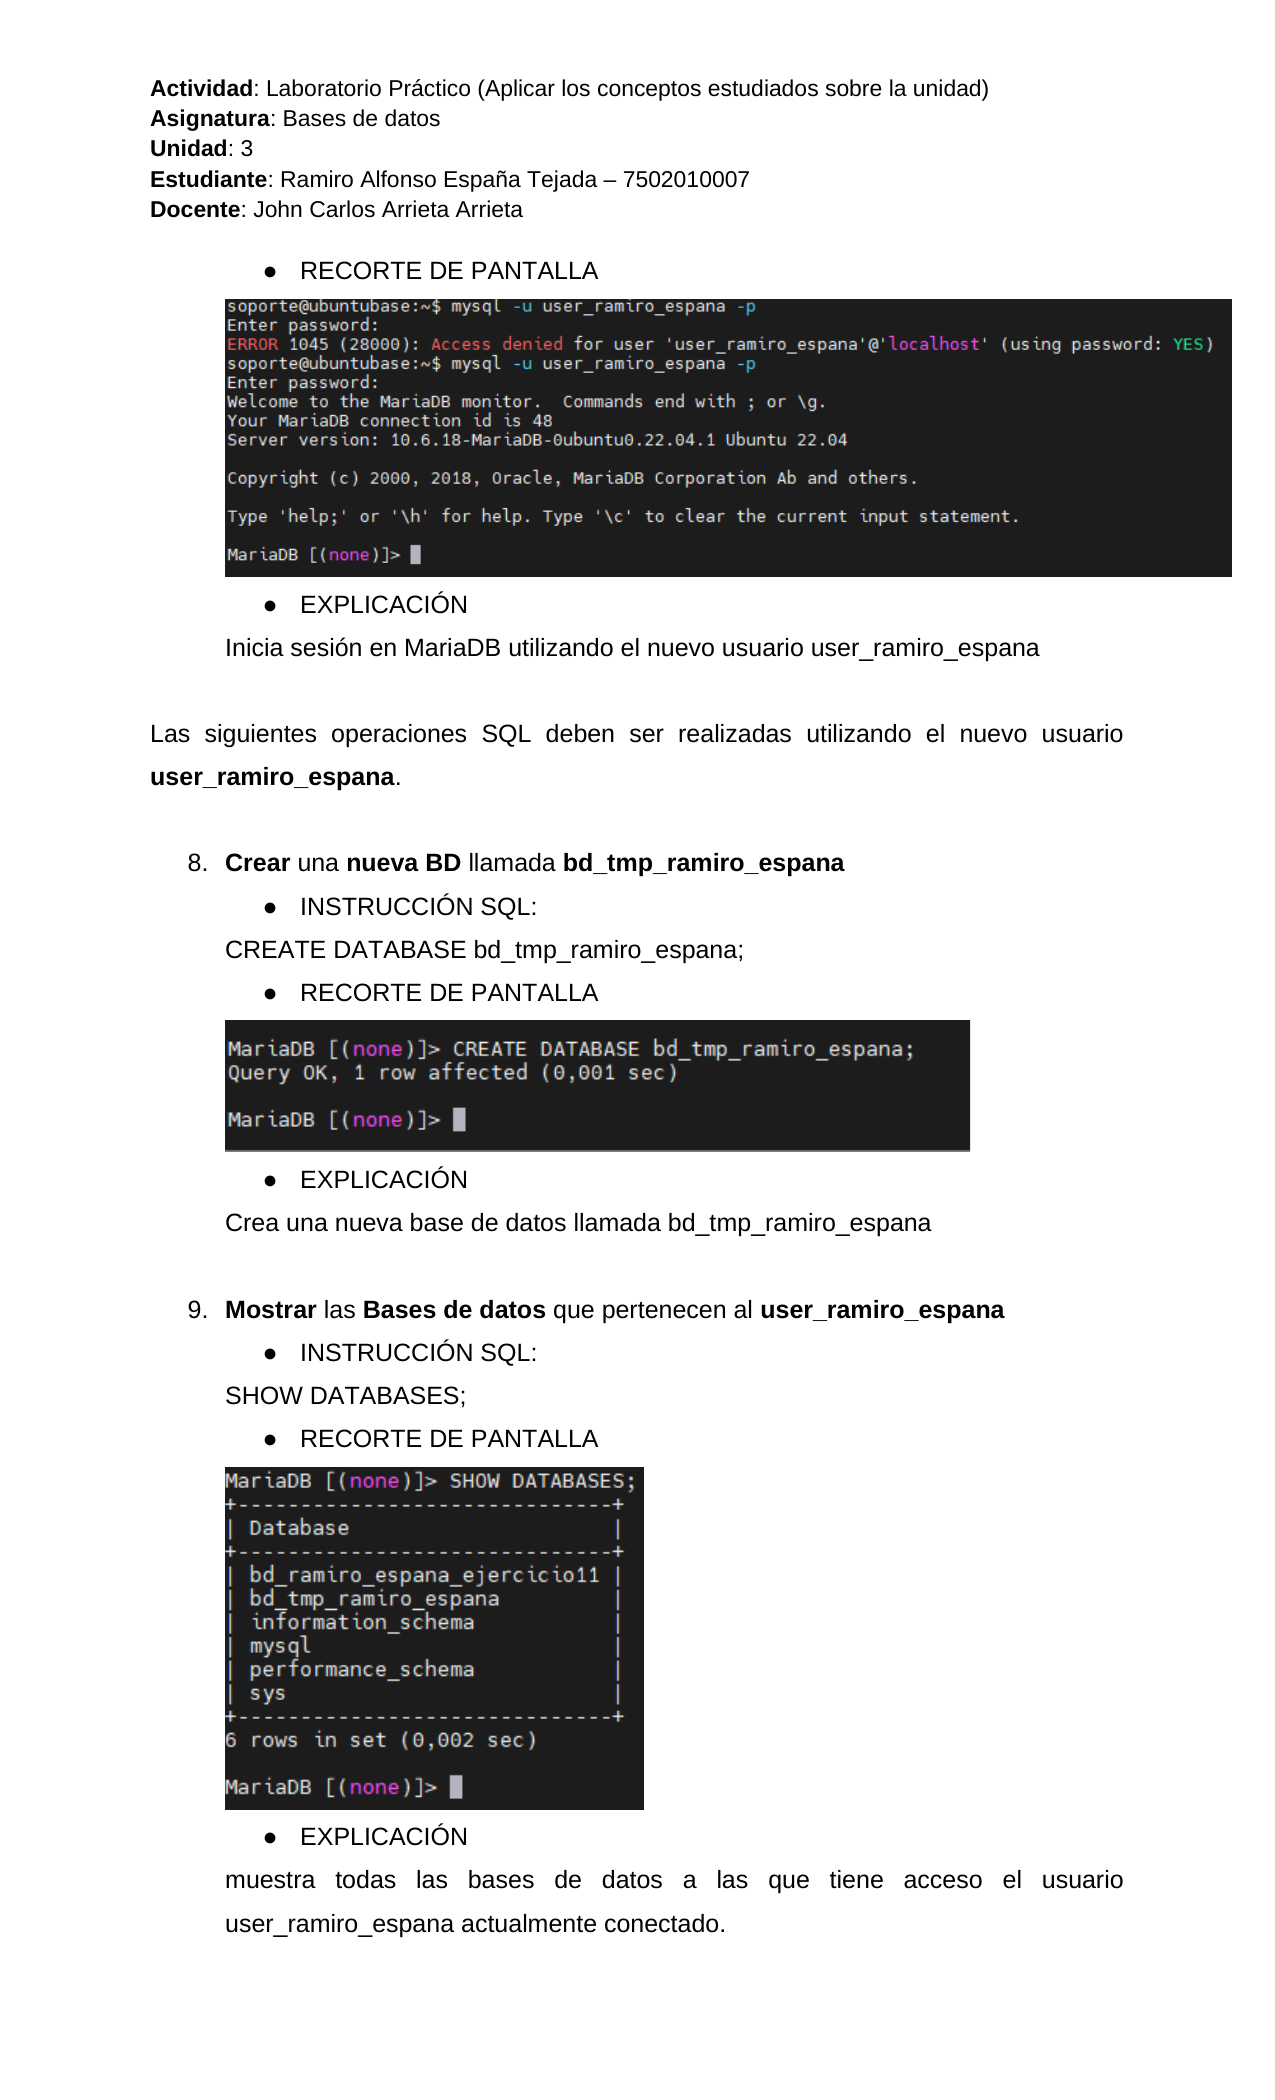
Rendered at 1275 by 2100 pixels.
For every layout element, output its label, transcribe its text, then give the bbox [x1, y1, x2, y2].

text Inicia sesión en MariaDB utilizando el nuevo usuario user_ramiro_espana [225, 633, 1125, 661]
text CREATE DATABASE bd_tmp_ramiro_espana; [225, 934, 1125, 963]
text SHOW DATABASES; [225, 1381, 1125, 1409]
text Crea una nueva base de datos llamada bd_tmp_ramiro_espana [225, 1208, 1125, 1237]
list RECORTE DE PANTALLA [262, 256, 1125, 285]
picture [225, 299, 1232, 577]
list INSTRUCCIÓN SQL: [262, 1338, 1125, 1366]
list EXPLICACIÓN [262, 1822, 1125, 1851]
text muestra todas las bases de datos a las que tiene acceso el usuario user_ramiro_espana actualmente conectado. [225, 1866, 1125, 1937]
list EXPLICACIÓN [262, 1165, 1125, 1194]
list RECORTE DE PANTALLA [262, 978, 1125, 1006]
list Crear una nueva BD llamada bd_tmp_ramiro_espana [187, 848, 1125, 877]
list RECORTE DE PANTALLA [262, 1424, 1125, 1453]
text Las siguientes operaciones SQL deben ser realizadas utilizando el nuevo usuario user_ramiro_espana. [150, 719, 1125, 791]
list Mostrar las Bases de datos que pertenecen al user_ramiro_espana [187, 1294, 1125, 1323]
list EXPLICACIÓN [262, 589, 1125, 618]
picture [225, 1467, 644, 1810]
list INSTRUCCIÓN SQL: [262, 891, 1125, 920]
picture [225, 1020, 971, 1152]
